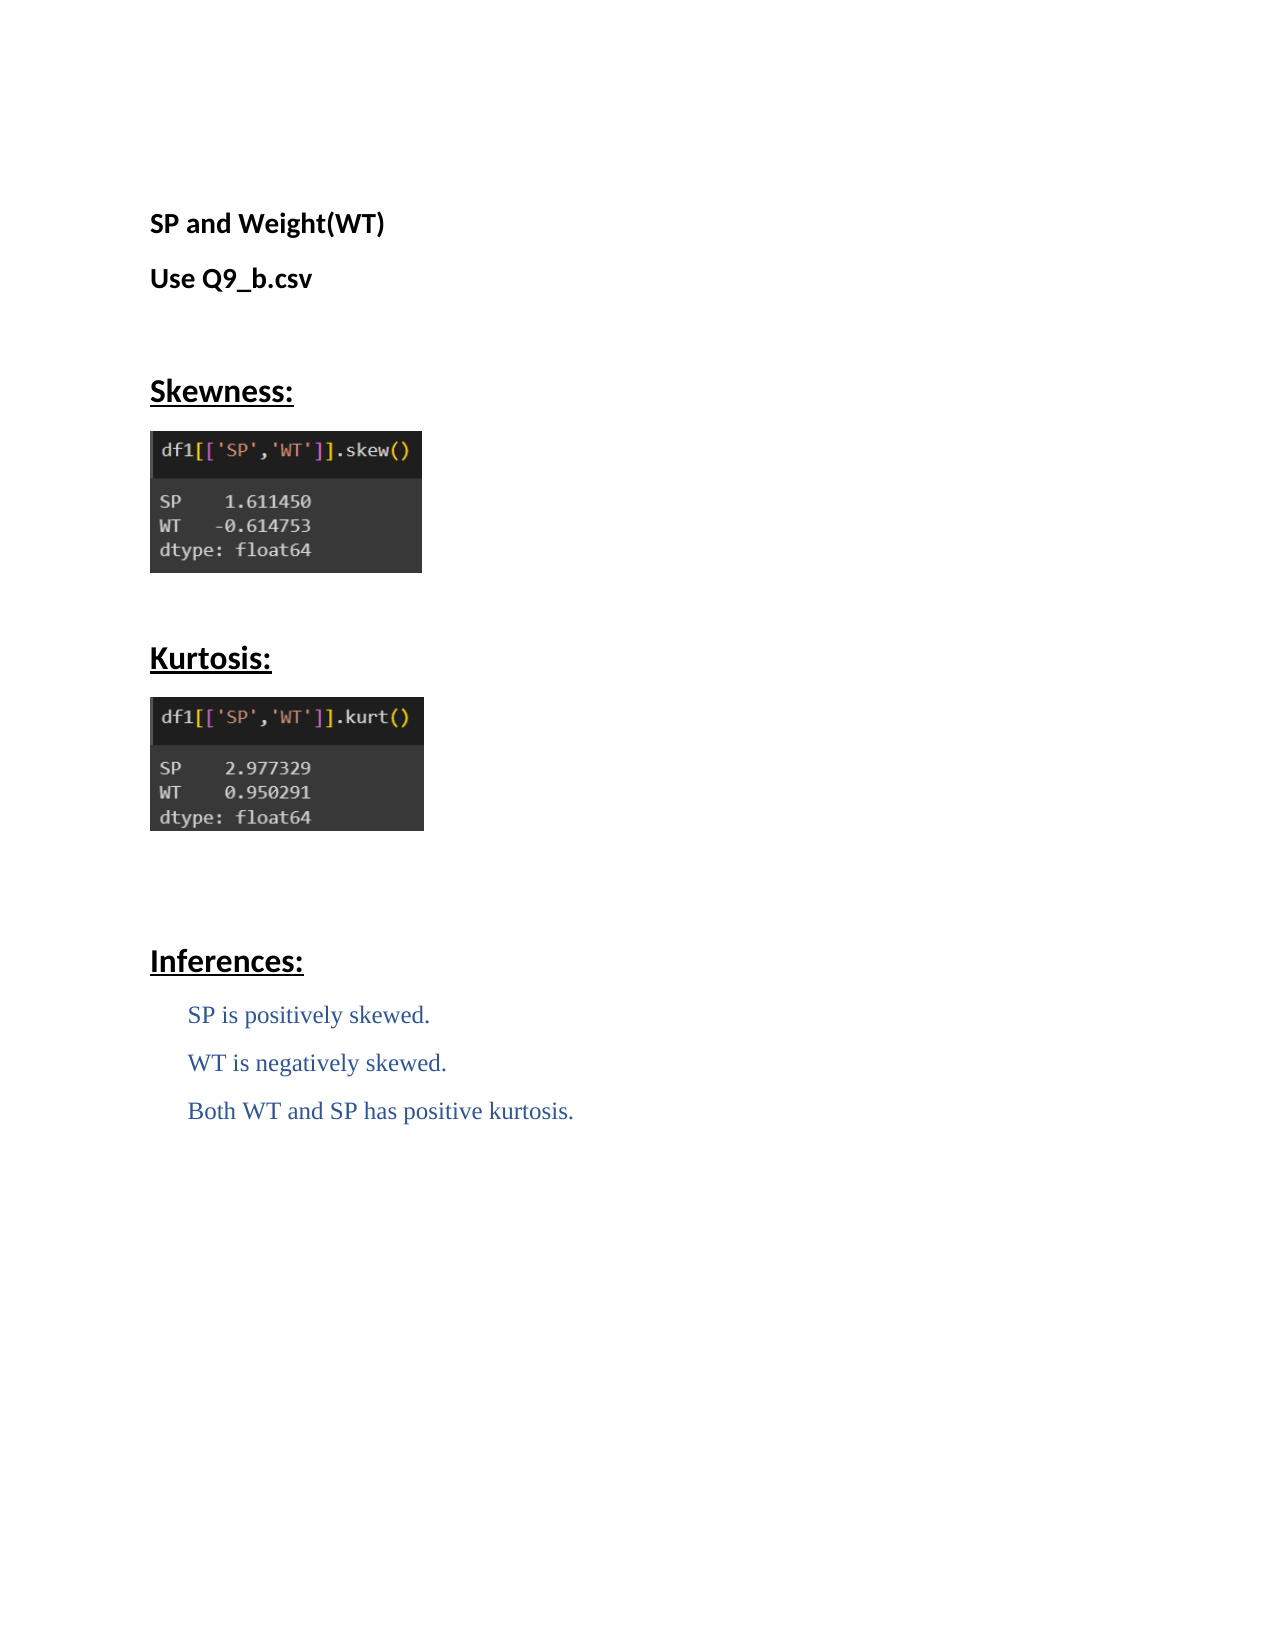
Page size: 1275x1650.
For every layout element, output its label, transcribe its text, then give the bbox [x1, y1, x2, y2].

picture [150, 431, 422, 573]
text SP and Weight(WT) [150, 205, 1125, 241]
text Kurtosis: [150, 637, 1125, 677]
text WT is negatively skewed. [187, 1048, 1125, 1077]
text Both WT and SP has positive kurtosis. [187, 1096, 1125, 1124]
text SP is positively skewed. [187, 1000, 1125, 1029]
text Skewness: [150, 370, 1125, 411]
text Inferences: [150, 940, 1125, 980]
text Use Q9_b.csv [150, 260, 1125, 296]
picture [150, 697, 424, 831]
